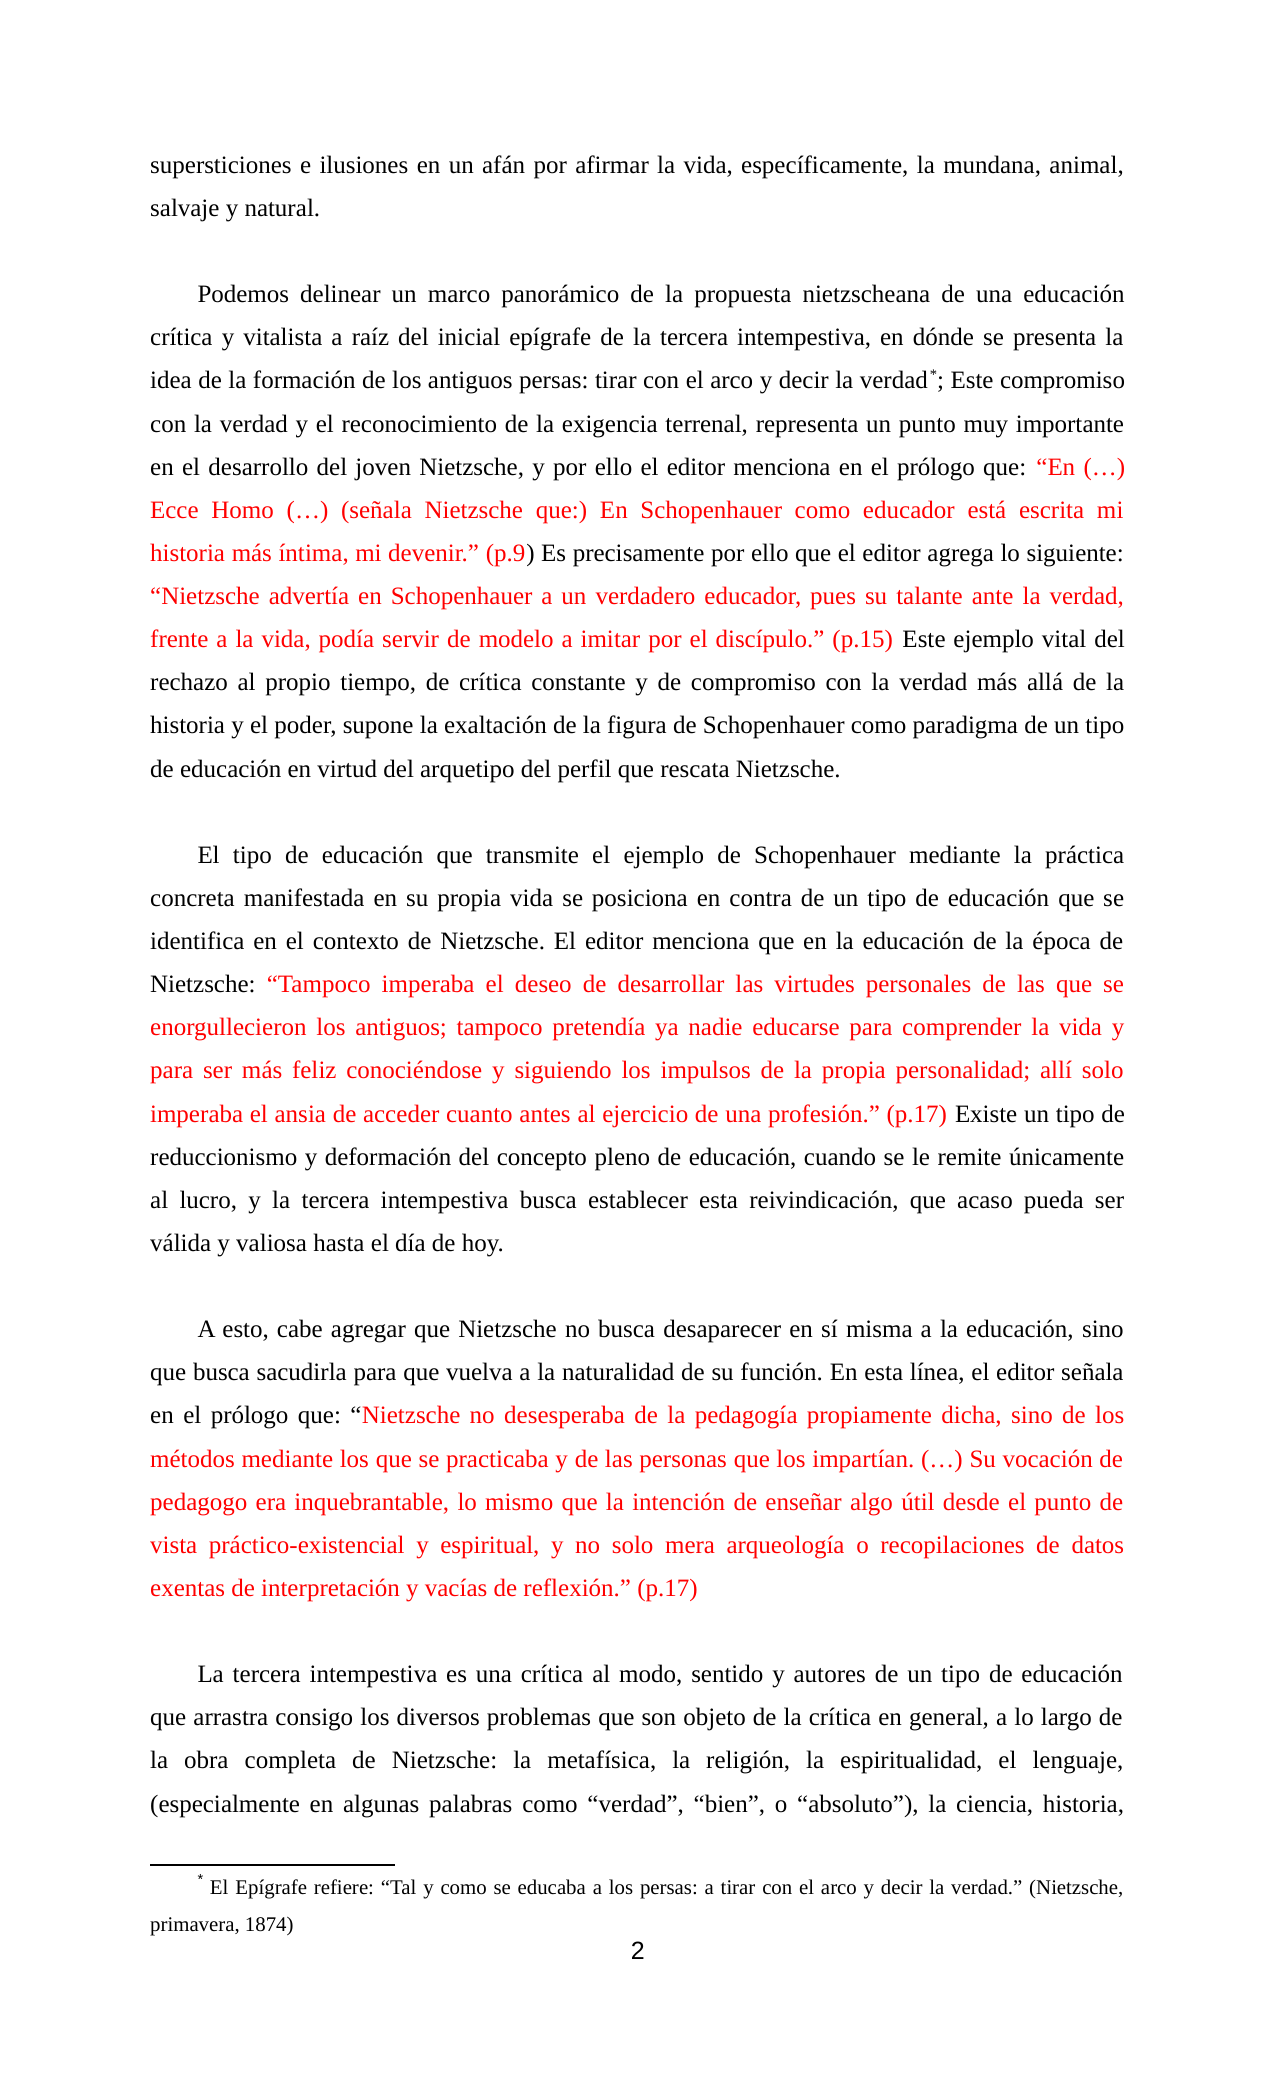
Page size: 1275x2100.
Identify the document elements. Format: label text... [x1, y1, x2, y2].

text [150, 1659, 1125, 1817]
text El tipo de educación que transmite el ejemplo de Schopenhauer mediante la práctica concreta manifestada en su propia vida se posiciona en contra de un tipo de educación que se identifica en el contexto de Nietzsche. El editor menciona que en la educación de la época de Nietzsche: “Tampoco imperaba el deseo de desarrollar las virtudes personales de las que se enorgullecieron los antiguos; tampoco pretendía ya nadie educarse para comprender la vida y para ser más feliz conociéndose y siguiendo los impulsos de la propia personalidad; allí solo imperaba el ansia de acceder cuanto antes al ejercicio de una profesión.” (p.17) Existe un tipo de reduccionismo y deformación del concepto pleno de educación, cuando se le remite únicamente al lucro, y la tercera intempestiva busca establecer esta reivindicación, que acaso pueda ser válida y valiosa hasta el día de hoy. [150, 840, 1125, 1257]
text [150, 179, 1125, 222]
text Podemos delinear un marco panorámico de la propuesta nietzscheana de una educación crítica y vitalista a raíz del inicial epígrafe de la tercera intempestiva, en dónde se presenta la idea de la formación de los antiguos persas: tirar con el arco y decir la verdad; Este compromiso con la verdad y el reconocimiento de la exigencia terrenal, representa un punto muy importante en el desarrollo del joven Nietzsche, y por ello el editor menciona en el prólogo que: “En (…) Ecce Homo (…) (señala Nietzsche que:) En Schopenhauer como educador está escrita mi historia más íntima, mi devenir.” (p.9) Es precisamente por ello que el editor agrega lo siguiente: “Nietzsche advertía en Schopenhauer a un verdadero educador, pues su talante ante la verdad, frente a la vida, podía servir de modelo a imitar por el discípulo.” (p.15) Este ejemplo vital del rechazo al propio tiempo, de crítica constante y de compromiso con la verdad más allá de la historia y el poder, supone la exaltación de la figura de Schopenhauer como paradigma de un tipo de educación en virtud del arquetipo del perfil que rescata Nietzsche. [150, 437, 1125, 782]
text A esto, cabe agregar que Nietzsche no busca desaparecer en sí misma a la educación, sino que busca sacudirla para que vuelva a la naturalidad de su función. En esta línea, el editor señala en el prólogo que: “Nietzsche no desesperaba de la pedagogía propiamente dicha, sino de los métodos mediante los que se practicaba y de las personas que los impartían. (…) Su vocación de pedagogo era inquebrantable, lo mismo que la intención de enseñar algo útil desde el punto de vista práctico-existencial y espiritual, y no solo mera arqueología o recopilaciones de datos exentas de interpretación y vacías de reflexión.” (p.17) [150, 1314, 1125, 1602]
